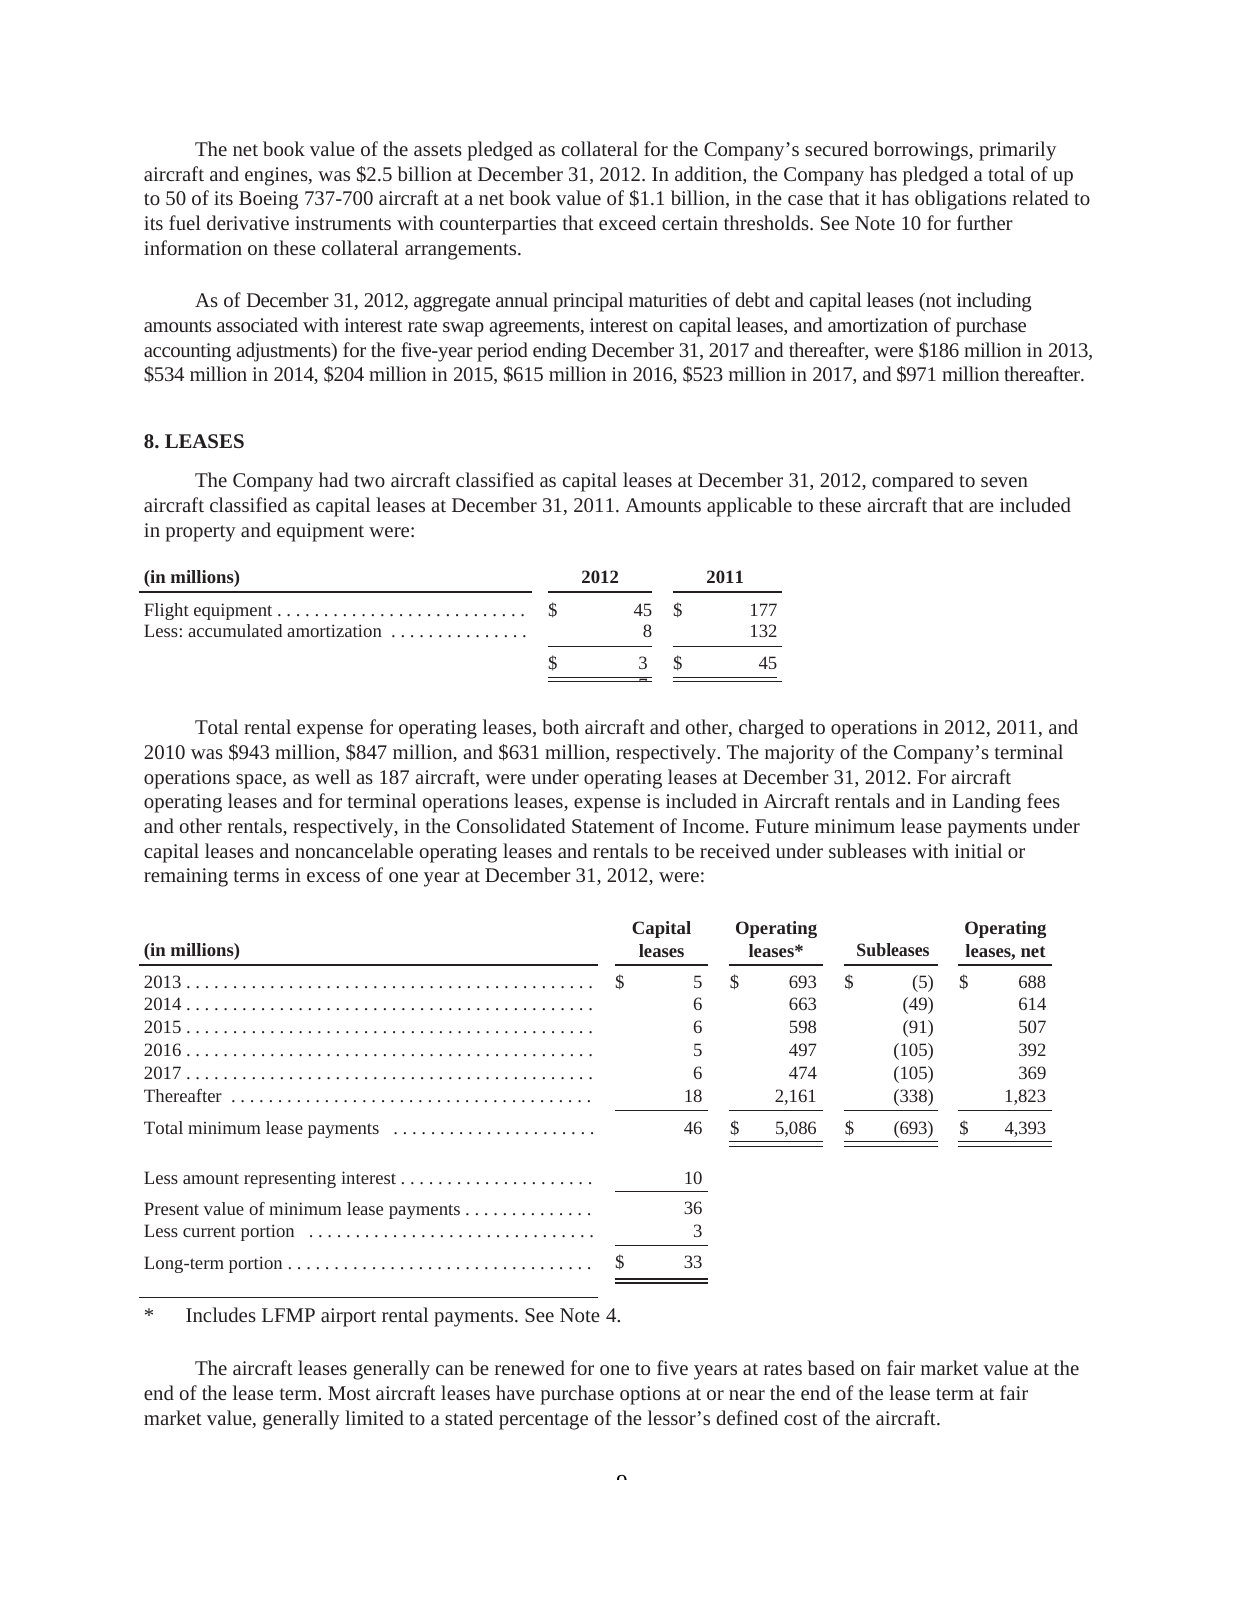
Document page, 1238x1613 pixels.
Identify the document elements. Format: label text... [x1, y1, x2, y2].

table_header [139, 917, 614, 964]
text The net book value of the assets pledged as collateral for the Company’s secured borrowings, primarily aircraft and engines, was $2.5 billion at December 31, 2012. In addition, the Company has pledged a total of up to 50 of its Boeing 737-700 aircraft at a net book value of $1.1 billion, in the case that it has obligations related to its fuel derivative instruments with counterparties that exceed certain thresholds. See Note 10 for further information on these collateral arrangements. [144, 137, 1093, 259]
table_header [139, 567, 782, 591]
text The Company had two aircraft classified as capital leases at December 31, 2012, compared to seven aircraft classified as capital leases at December 31, 2011. Amounts applicable to these aircraft that are included in property and equipment were: [144, 468, 1075, 542]
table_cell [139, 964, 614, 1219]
text $534 million in 2014, $204 million in 2015, $615 million in 2016, $523 million in 2017, and $971 million thereafter. [144, 362, 1104, 386]
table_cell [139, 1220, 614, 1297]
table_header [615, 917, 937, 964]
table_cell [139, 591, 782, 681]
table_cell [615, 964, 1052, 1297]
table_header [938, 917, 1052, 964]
text As of December 31, 2012, aggregate annual principal maturities of debt and capital leases (not including amounts associated with interest rate swap agreements, interest on capital leases, and amortization of purchase accounting adjustments) for the five-year period ending December 31, 2017 and thereafter, were $186 million in 2013, [144, 288, 1094, 362]
text Total rental expense for operating leases, both aircraft and other, charged to operations in 2012, 2011, and 2010 was $943 million, $847 million, and $631 million, respectively. The majority of the Company’s terminal operations space, as well as 187 aircraft, were under operating leases at December 31, 2012. For aircraft operating leases and for terminal operations leases, expense is included in Aircraft rentals and in Landing fees and other rentals, respectively, in the Consolidated Statement of Income. Future minimum lease payments under capital leases and noncancelable operating leases and rentals to be received under subleases with initial or remaining terms in excess of one year at December 31, 2012, were: [144, 715, 1087, 887]
subtitle LEASES [144, 429, 1104, 453]
text The aircraft leases generally can be renewed for one to five years at rates based on fair market value at the end of the lease term. Most aircraft leases have purchase options at or near the end of the lease term at fair market value, generally limited to a stated percentage of the lessor’s defined cost of the aircraft. [144, 1356, 1083, 1429]
text * Includes LFMP airport rental payments. See Note 4. [144, 1303, 1104, 1327]
